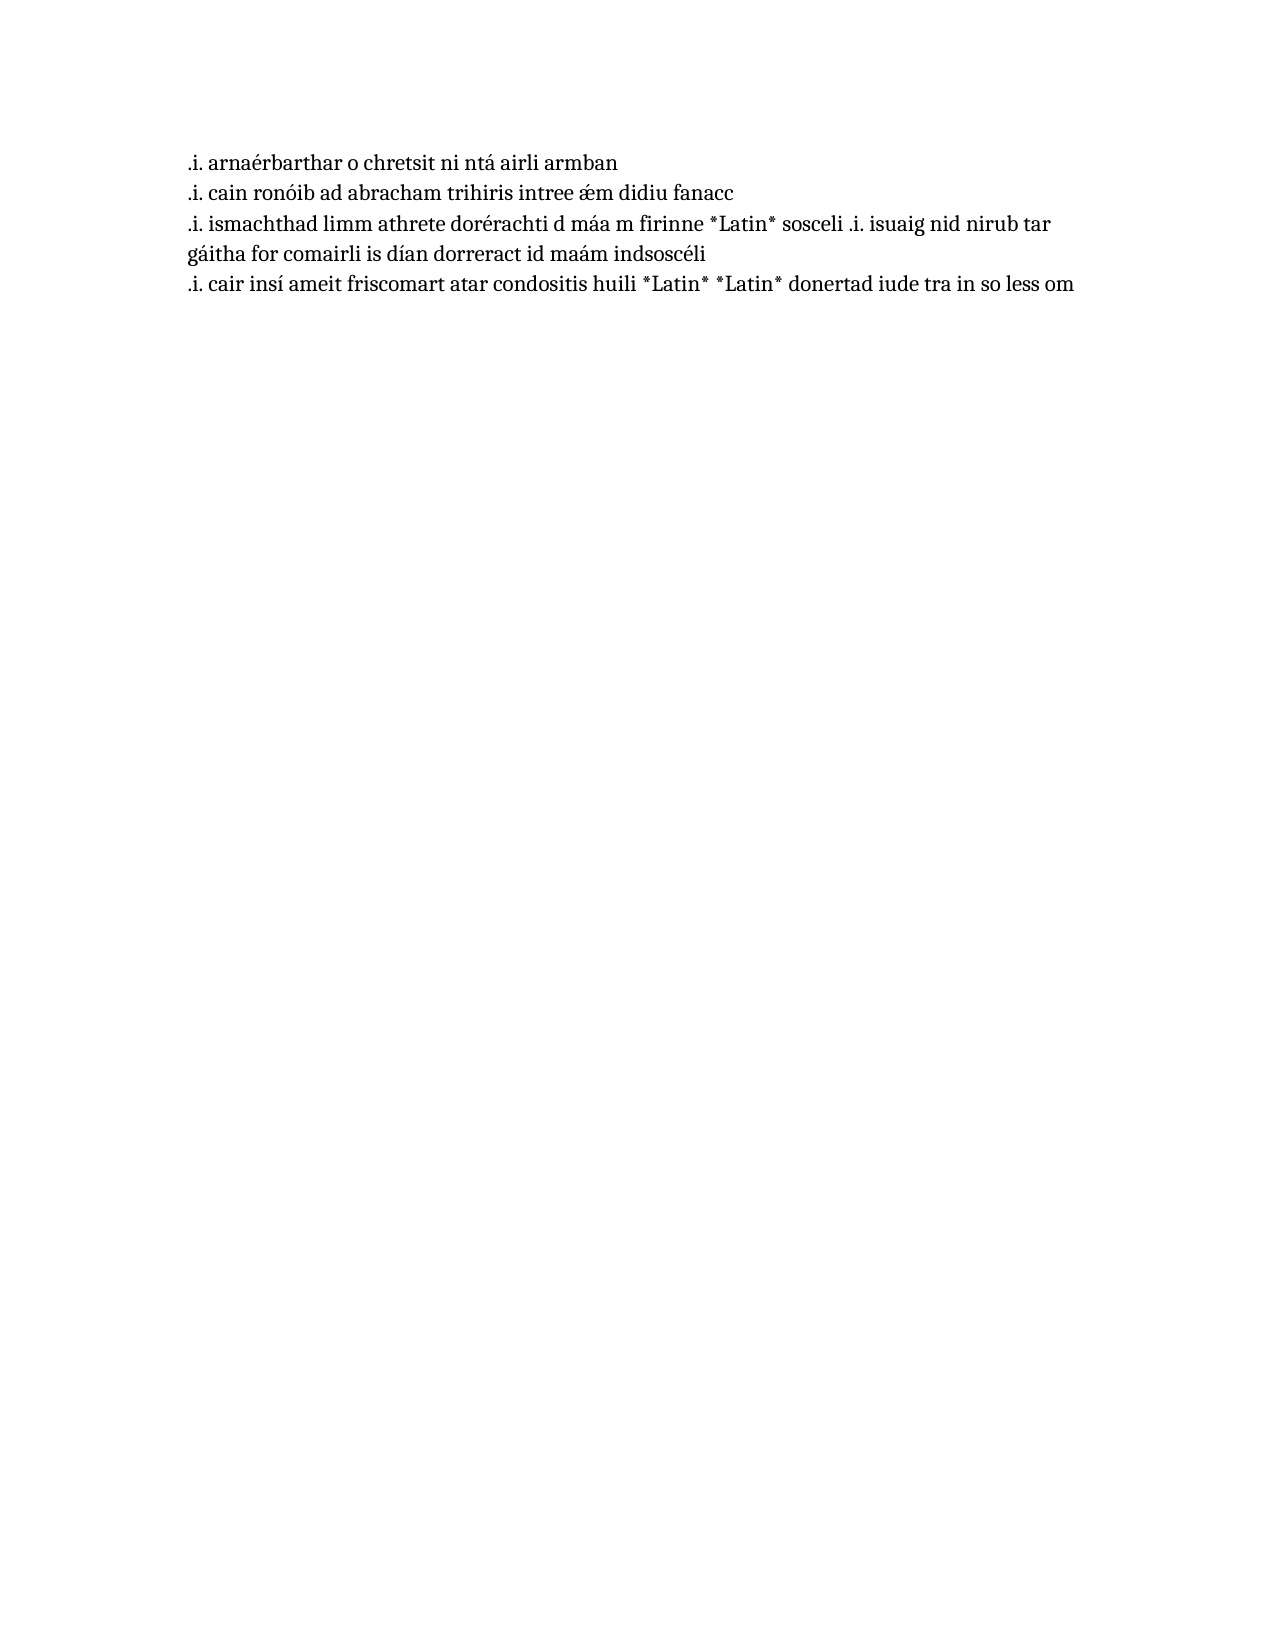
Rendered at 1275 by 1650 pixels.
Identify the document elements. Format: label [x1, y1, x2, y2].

text [187, 150, 1087, 297]
